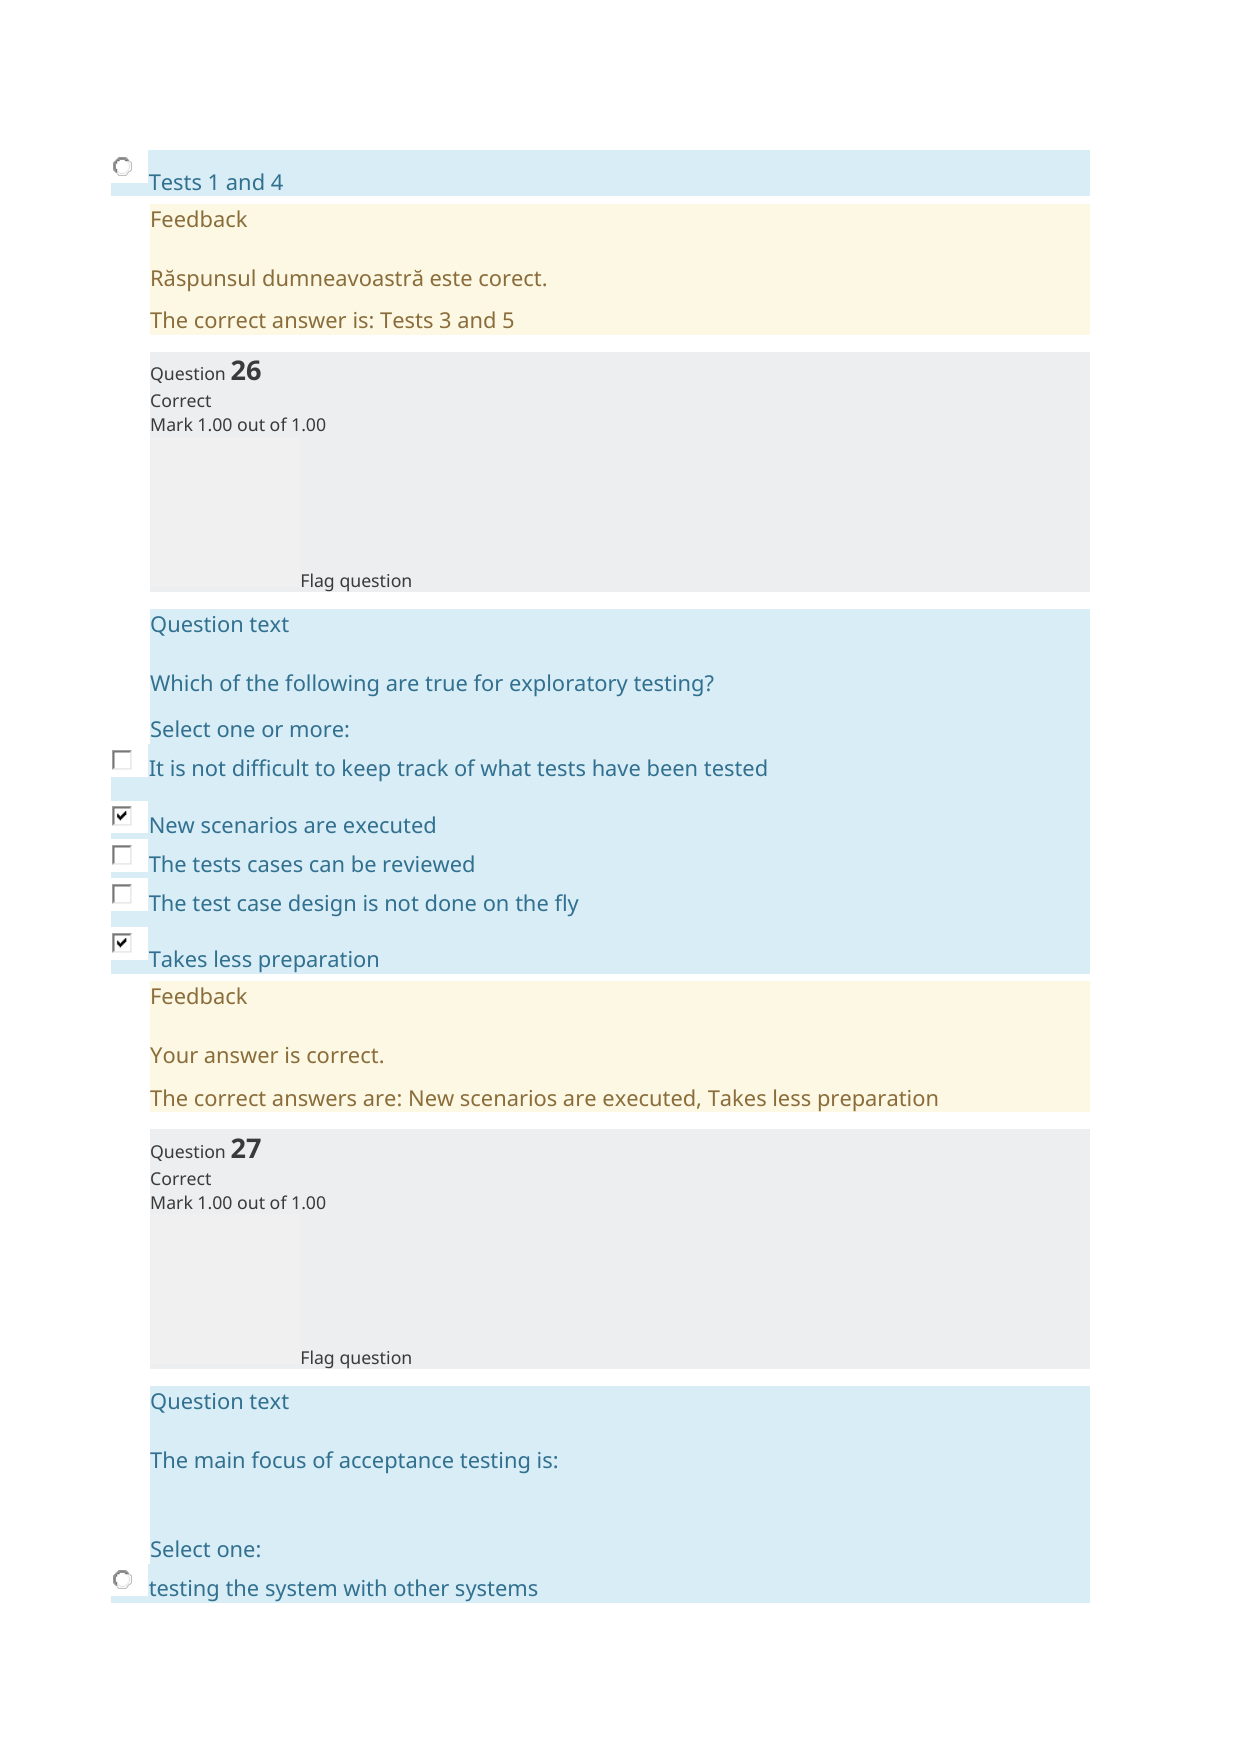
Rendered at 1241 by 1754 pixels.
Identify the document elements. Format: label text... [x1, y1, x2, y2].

text Question text [150, 1386, 1090, 1416]
text Tests 1 and 4 [111, 150, 1090, 196]
text Question text [150, 609, 1090, 639]
text Feedback [150, 981, 1090, 1011]
text Question 26 [150, 352, 1090, 388]
text Question 27 [150, 1129, 1090, 1166]
text Răspunsul dumneavoastră este corect. [150, 263, 1090, 293]
text The correct answers are: New scenarios are executed, Takes less preparation [150, 1083, 1090, 1112]
text Correct [150, 1166, 1090, 1190]
text Mark 1.00 out of 1.00 [150, 413, 1090, 437]
text Flag question [150, 1214, 1090, 1369]
text Which of the following are true for exploratory testing? [150, 668, 1090, 698]
text Select one: [150, 1534, 1090, 1564]
text Mark 1.00 out of 1.00 [150, 1190, 1090, 1214]
text Correct [150, 388, 1090, 413]
text Select one or more: [150, 714, 1090, 744]
text testing the system with other systems [111, 1564, 1090, 1603]
text New scenarios are executed [111, 783, 1090, 839]
text Flag question [150, 437, 1090, 592]
text Feedback [150, 204, 1090, 234]
text The test case design is not done on the fly [111, 878, 1090, 917]
text Takes less preparation [111, 917, 1090, 974]
text The tests cases can be reviewed [111, 839, 1090, 878]
text Your answer is correct. [150, 1040, 1090, 1070]
text The correct answer is: Tests 3 and 5 [150, 305, 1090, 335]
text It is not difficult to keep track of what tests have been tested [111, 744, 1090, 783]
text The main focus of acceptance testing is: [150, 1445, 1090, 1475]
